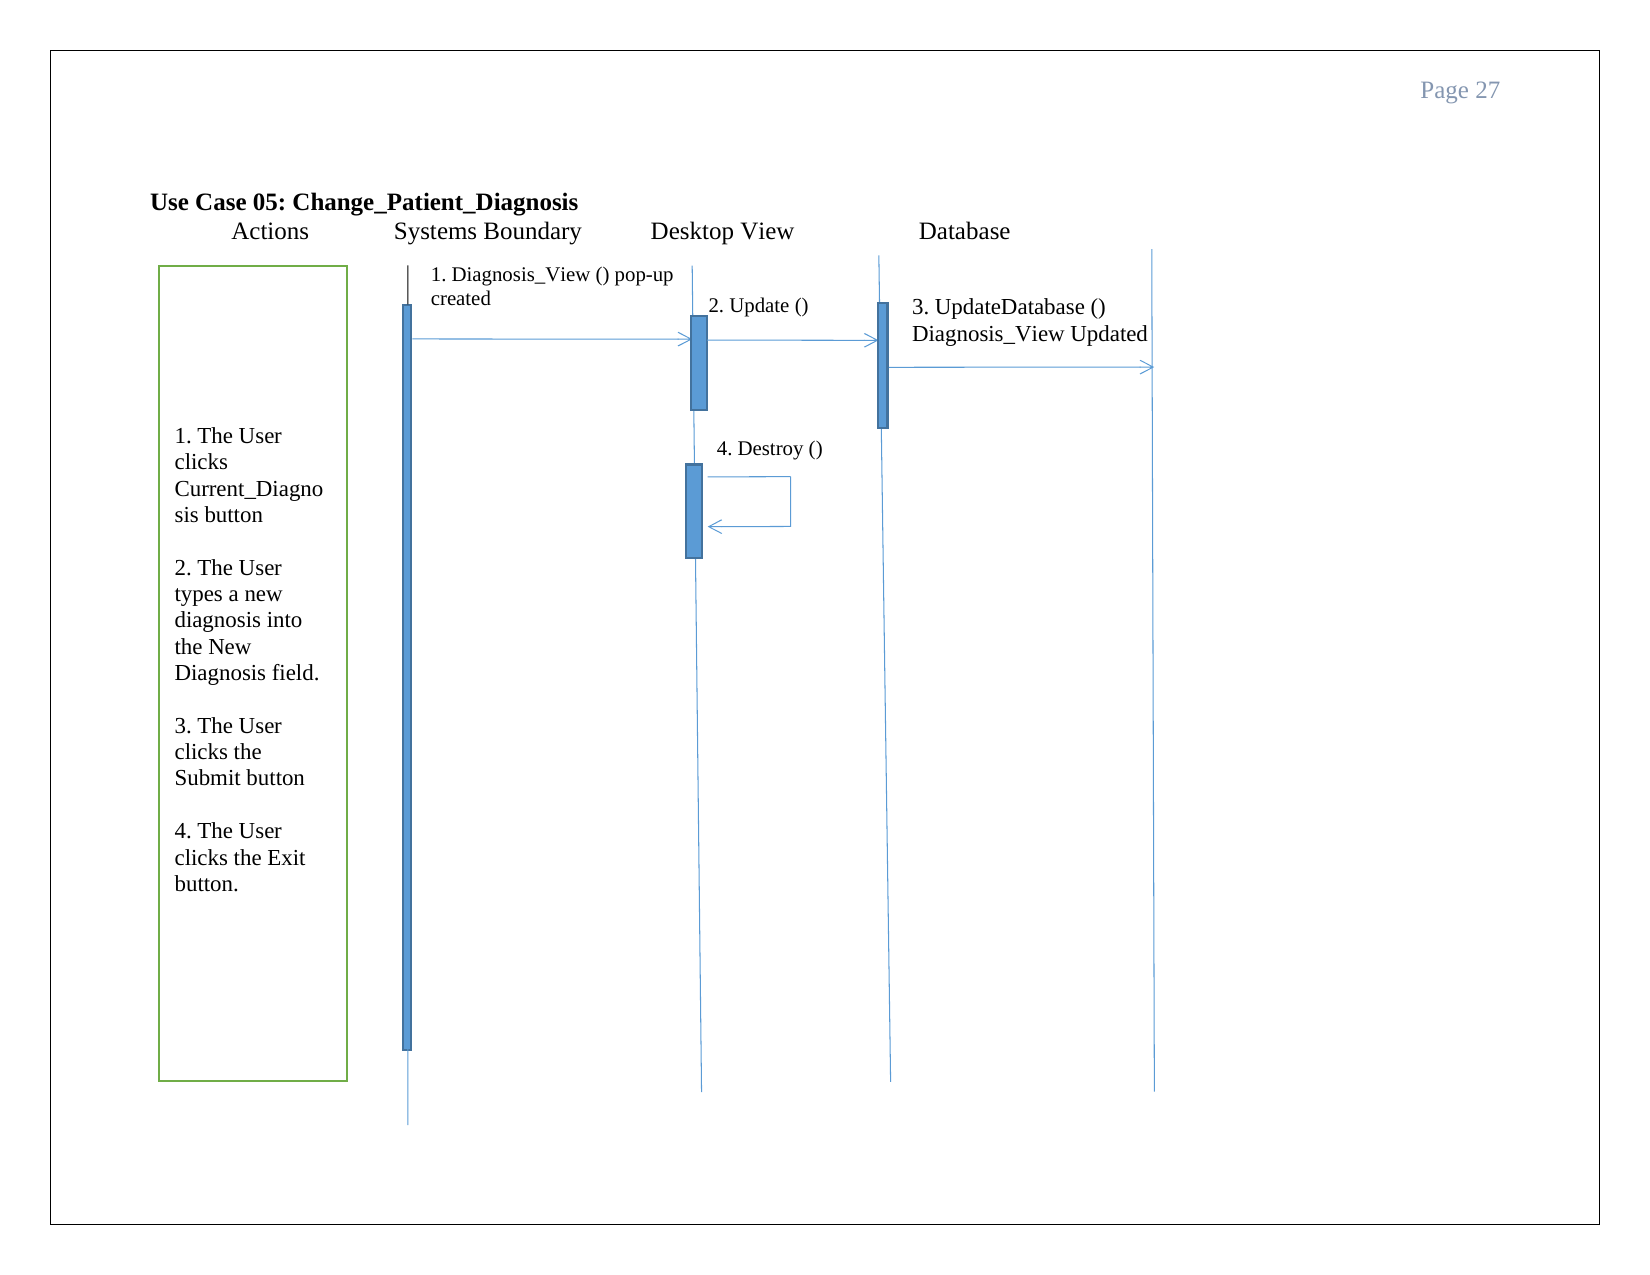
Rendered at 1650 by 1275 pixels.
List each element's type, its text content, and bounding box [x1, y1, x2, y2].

text Use Case 05: Change_Patient_Diagnosis [150, 187, 1500, 216]
text Actions Systems Boundary Desktop View Database [225, 216, 1500, 245]
